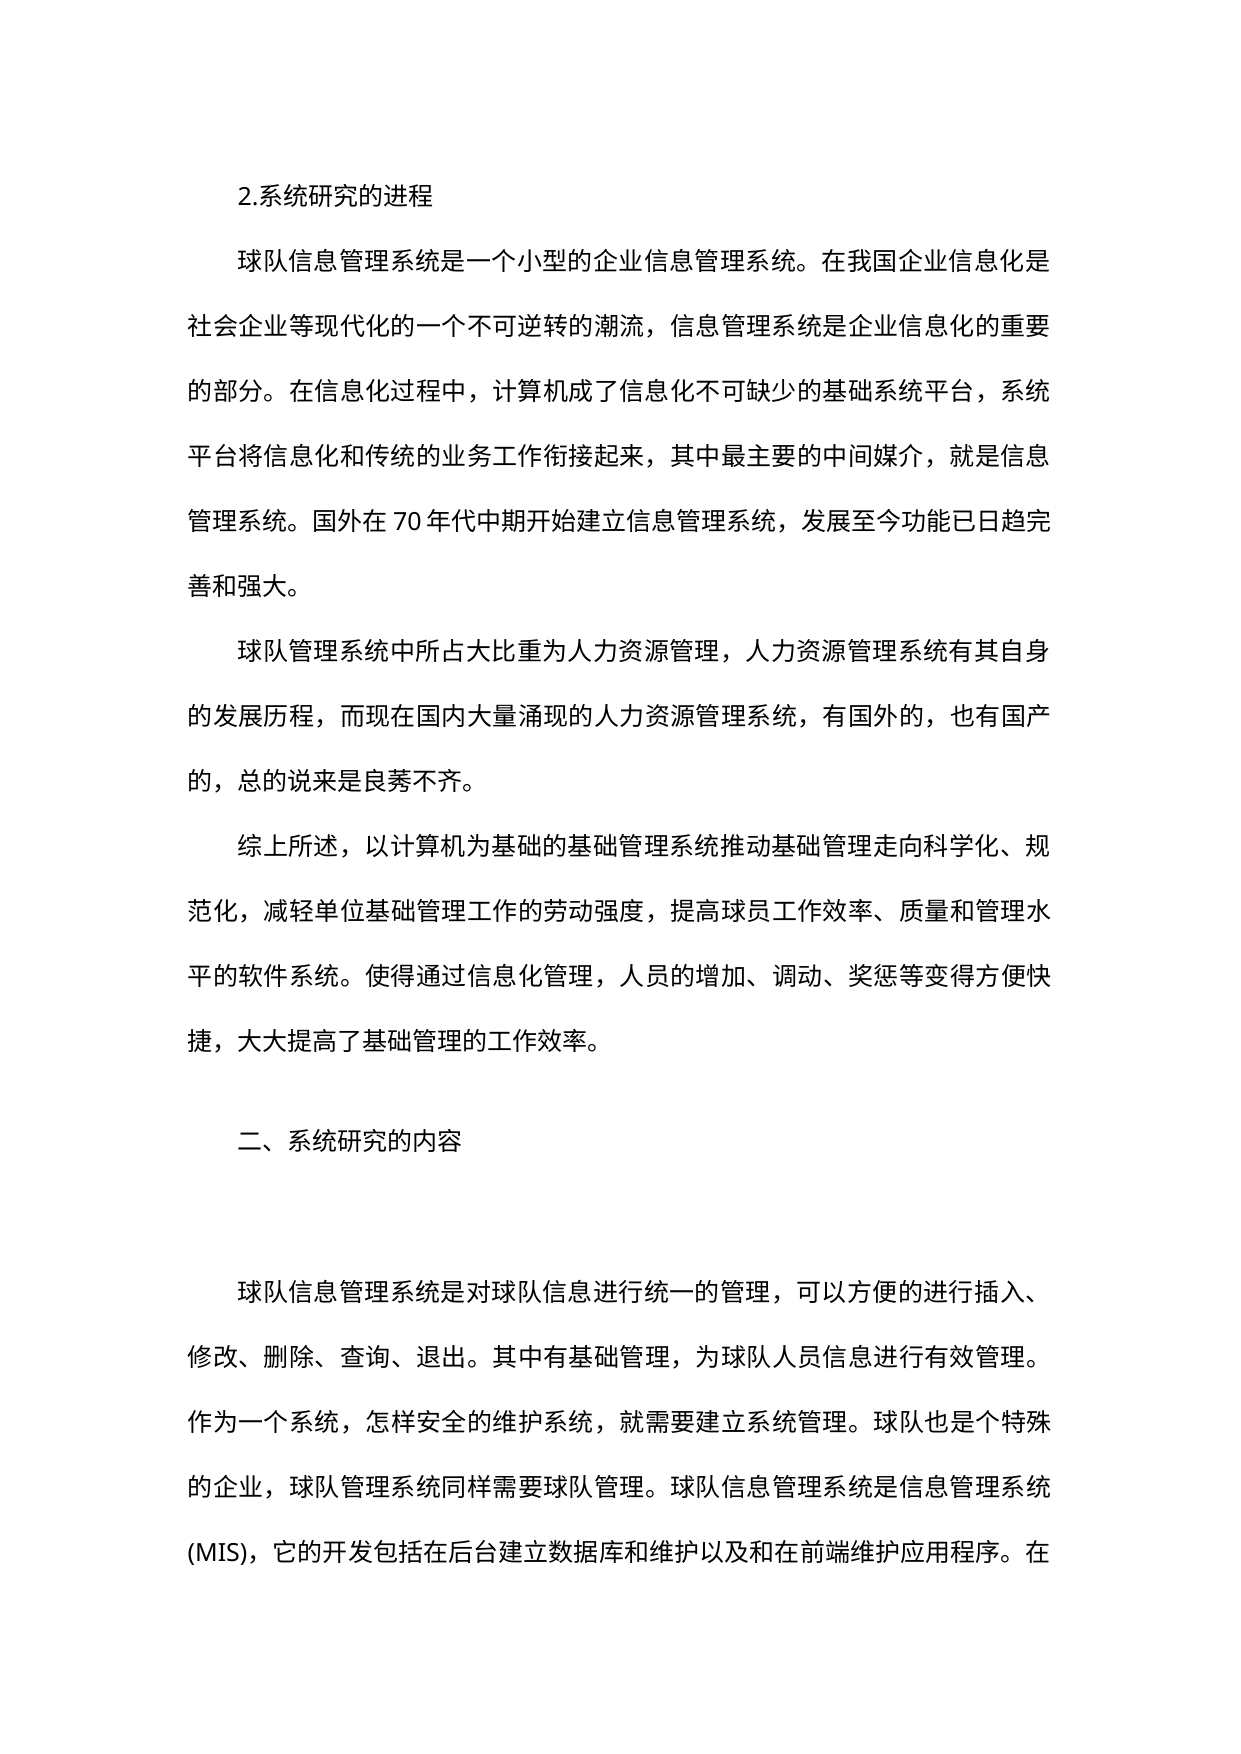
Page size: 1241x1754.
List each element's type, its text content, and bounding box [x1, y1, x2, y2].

text 综上所述，以计算机为基础的基础管理系统推动基础管理走向科学化、规范化，减轻单位基础管理工作的劳动强度，提高球员工作效率、质量和管理水平的软件系统。使得通过信息化管理，人员的增加、调动、奖惩等变得方便快捷，大大提高了基础管理的工作效率。 [187, 812, 1053, 1072]
text 球队管理系统中所占大比重为人力资源管理，人力资源管理系统有其自身的发展历程，而现在国内大量涌现的人力资源管理系统，有国外的，也有国产的，总的说来是良莠不齐。 [187, 617, 1053, 812]
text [187, 1258, 1053, 1583]
text 球队信息管理系统是一个小型的企业信息管理系统。在我国企业信息化是社会企业等现代化的一个不可逆转的潮流，信息管理系统是企业信息化的重要的部分。在信息化过程中，计算机成了信息化不可缺少的基础系统平台，系统平台将信息化和传统的业务工作衔接起来，其中最主要的中间媒介，就是信息管理系统。国外在70年代中期开始建立信息管理系统，发展至今功能已日趋完善和强大。 [187, 227, 1053, 617]
text 2.系统研究的进程 [187, 162, 1053, 227]
subtitle 二、系统研究的内容 [187, 1107, 1053, 1172]
